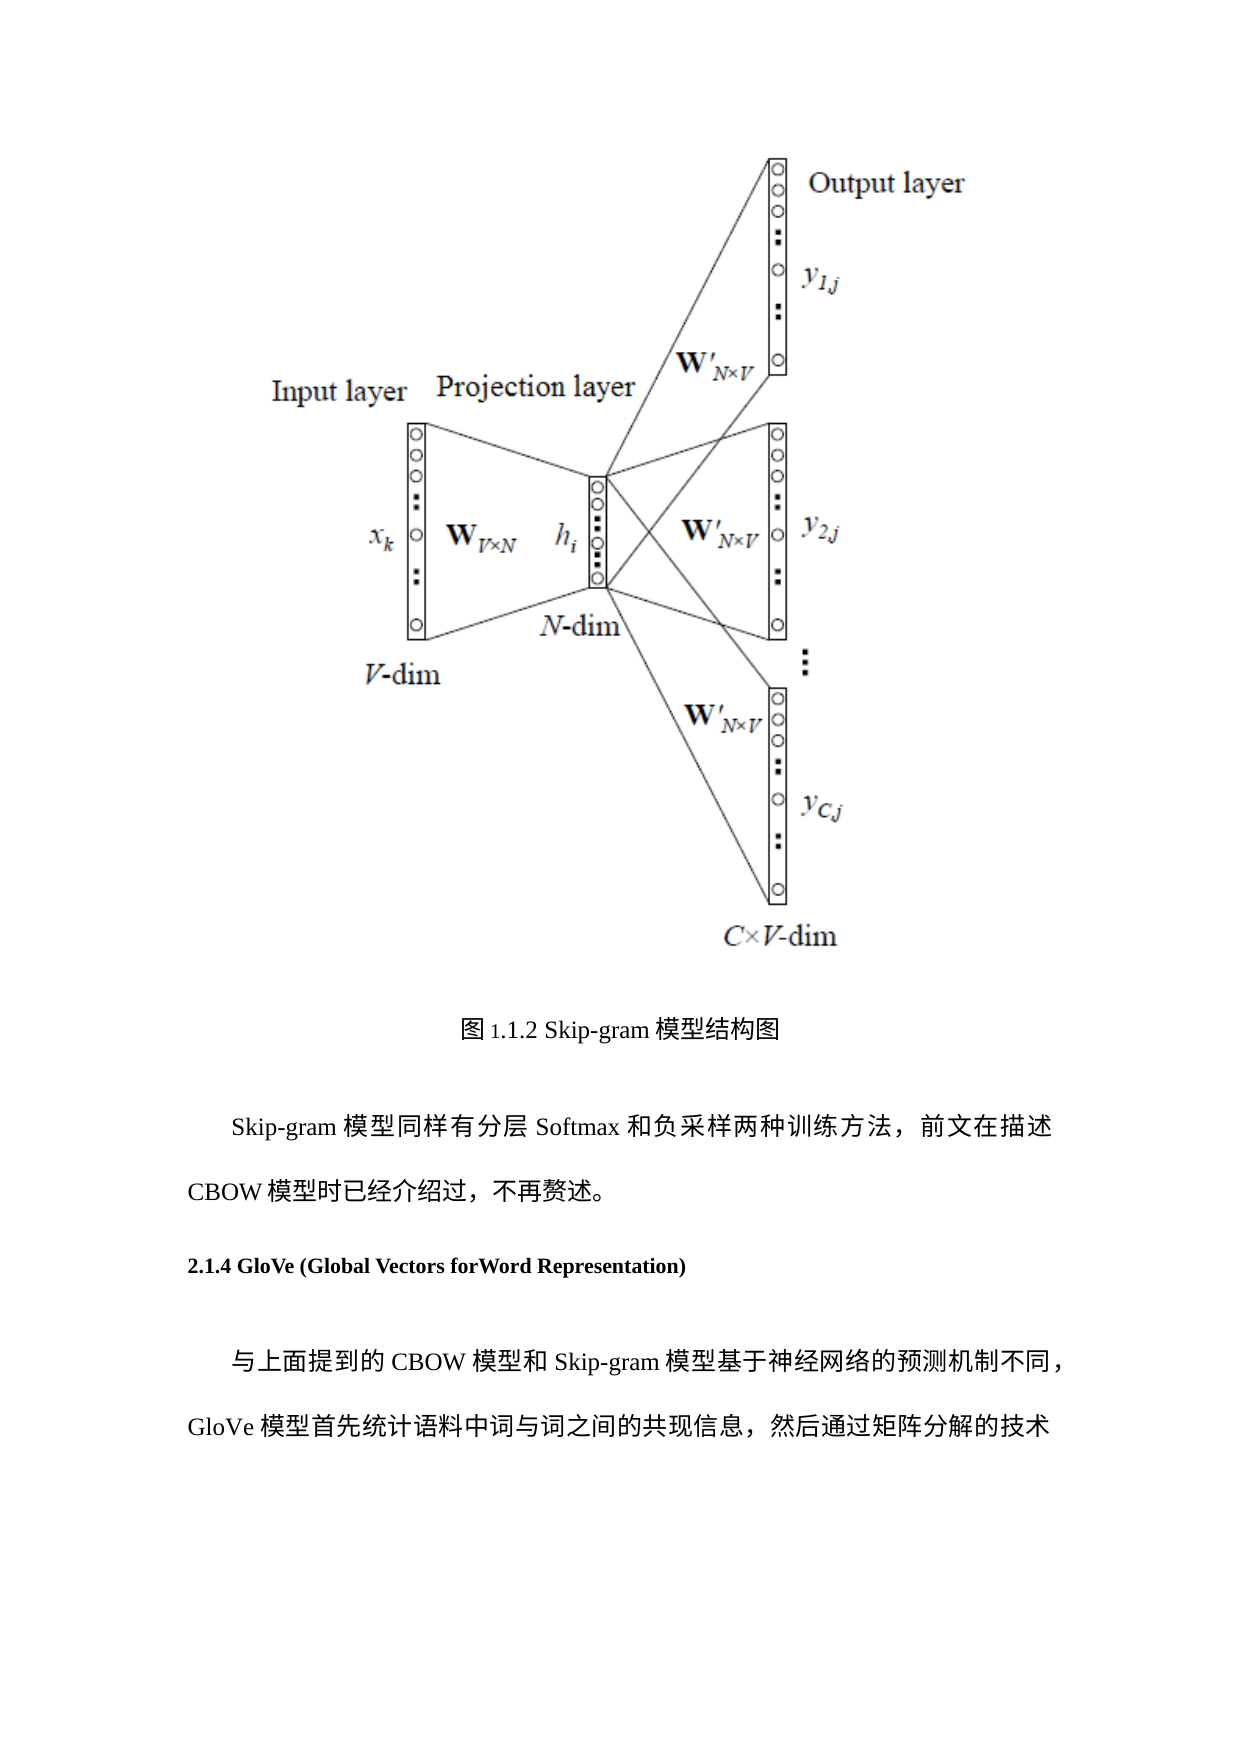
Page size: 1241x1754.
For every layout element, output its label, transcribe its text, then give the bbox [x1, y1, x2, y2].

picture [262, 150, 978, 968]
text Skip-gram模型同样有分层Softmax和负采样两种训练方法，前文在描述CBOW模型时已经介绍过，不再赘述。 [187, 1092, 1053, 1222]
text 2.1.4 GloVe (Global Vectors forWord Representation) [187, 1249, 1053, 1282]
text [187, 1327, 1053, 1457]
